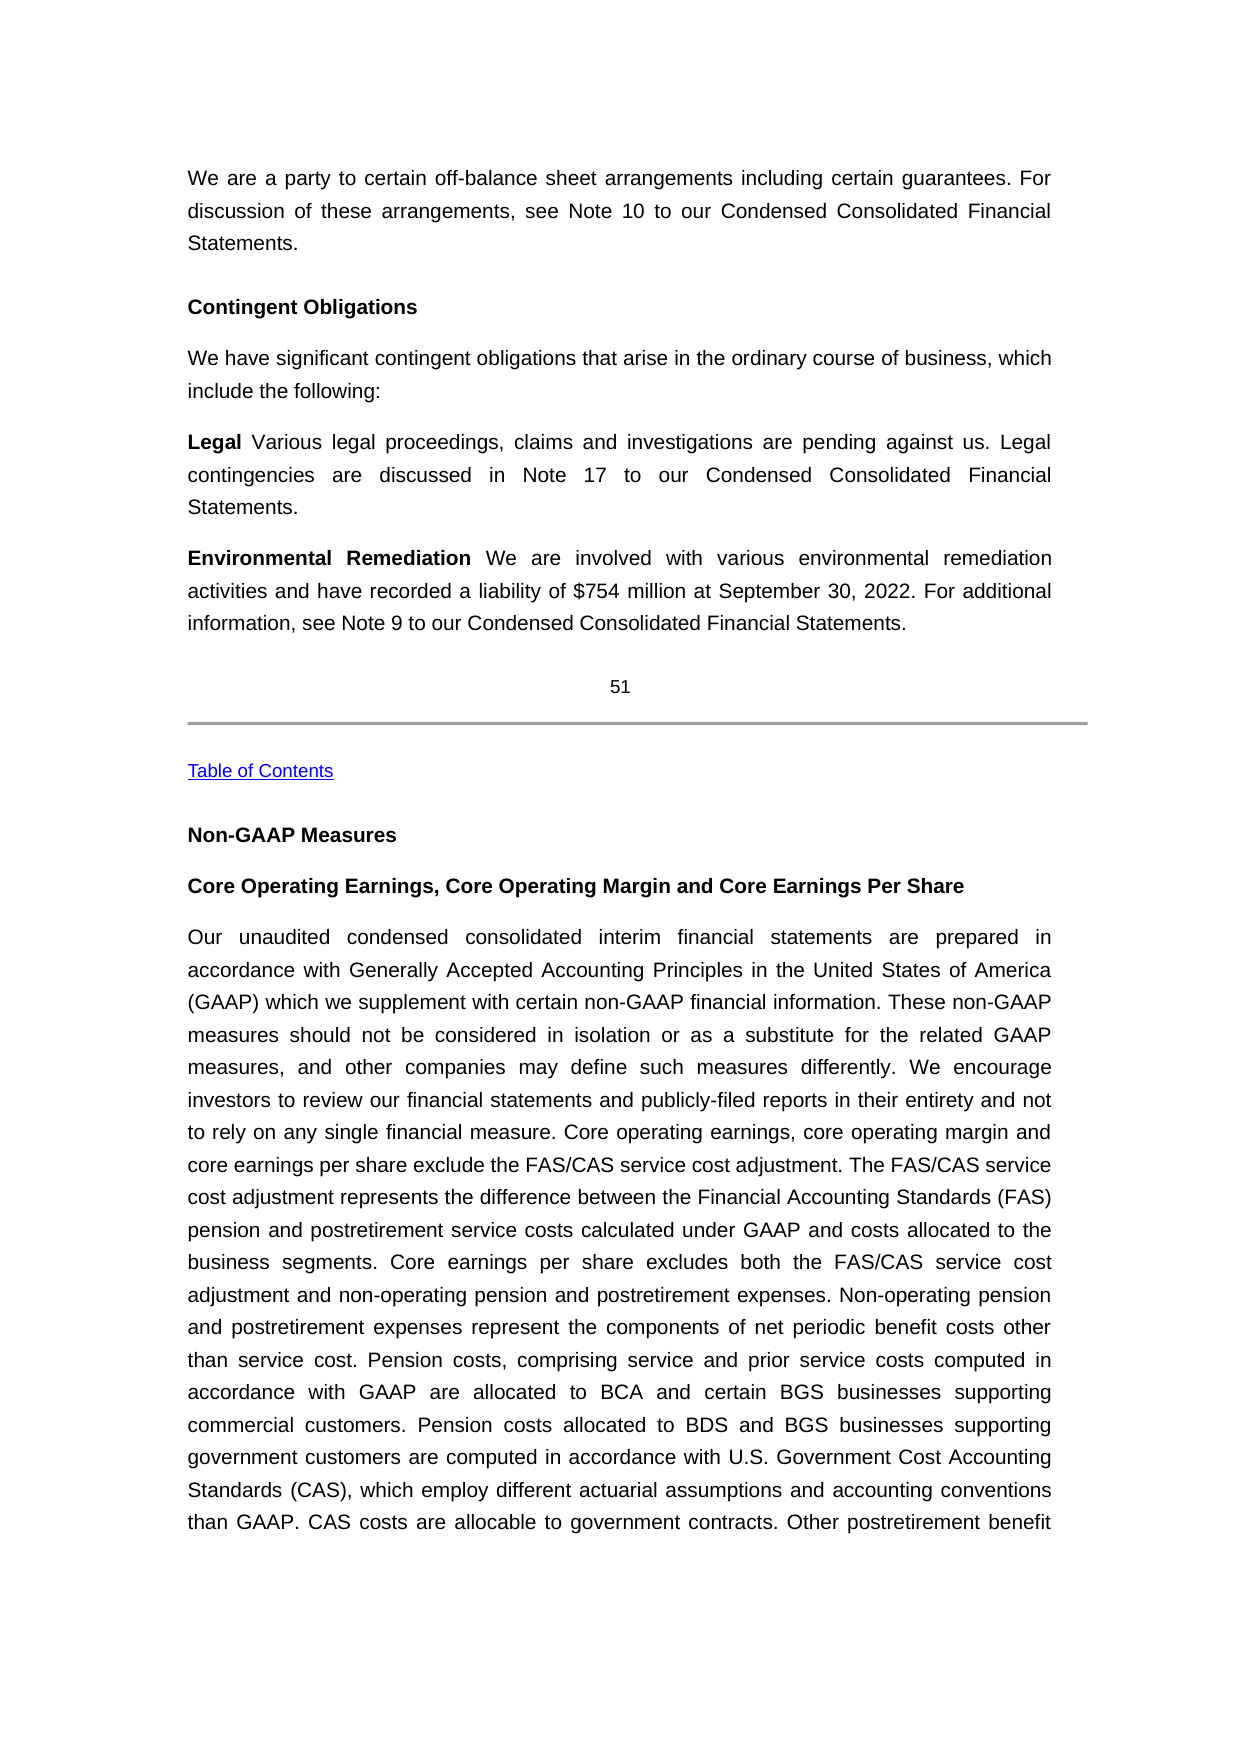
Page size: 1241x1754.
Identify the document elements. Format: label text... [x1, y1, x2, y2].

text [187, 921, 1053, 1538]
text Contingent Obligations [187, 291, 1053, 323]
text Core Operating Earnings, Core Operating Margin and Core Earnings Per Share [187, 869, 1053, 902]
text We have significant contingent obligations that arise in the ordinary course of business, which include the following: [187, 342, 1053, 407]
text 51 [187, 671, 1053, 703]
text We are a party to certain off-balance sheet arrangements including certain guarantees. For discussion of these arrangements, see Note 10 to our Condensed Consolidated Financial Statements. [187, 162, 1053, 259]
text Environmental Remediation We are involved with various environmental remediation activities and have recorded a liability of $754 million at September 30, 2022. For additional information, see Note 9 to our Condensed Consolidated Financial Statements. [187, 542, 1053, 639]
text Non-GAAP Measures [187, 818, 1053, 851]
text Legal Various legal proceedings, claims and investigations are pending against us. Legal contingencies are discussed in Note 17 to our Condensed Consolidated Financial Statements. [187, 426, 1053, 523]
text Table of Contents [187, 754, 1053, 787]
